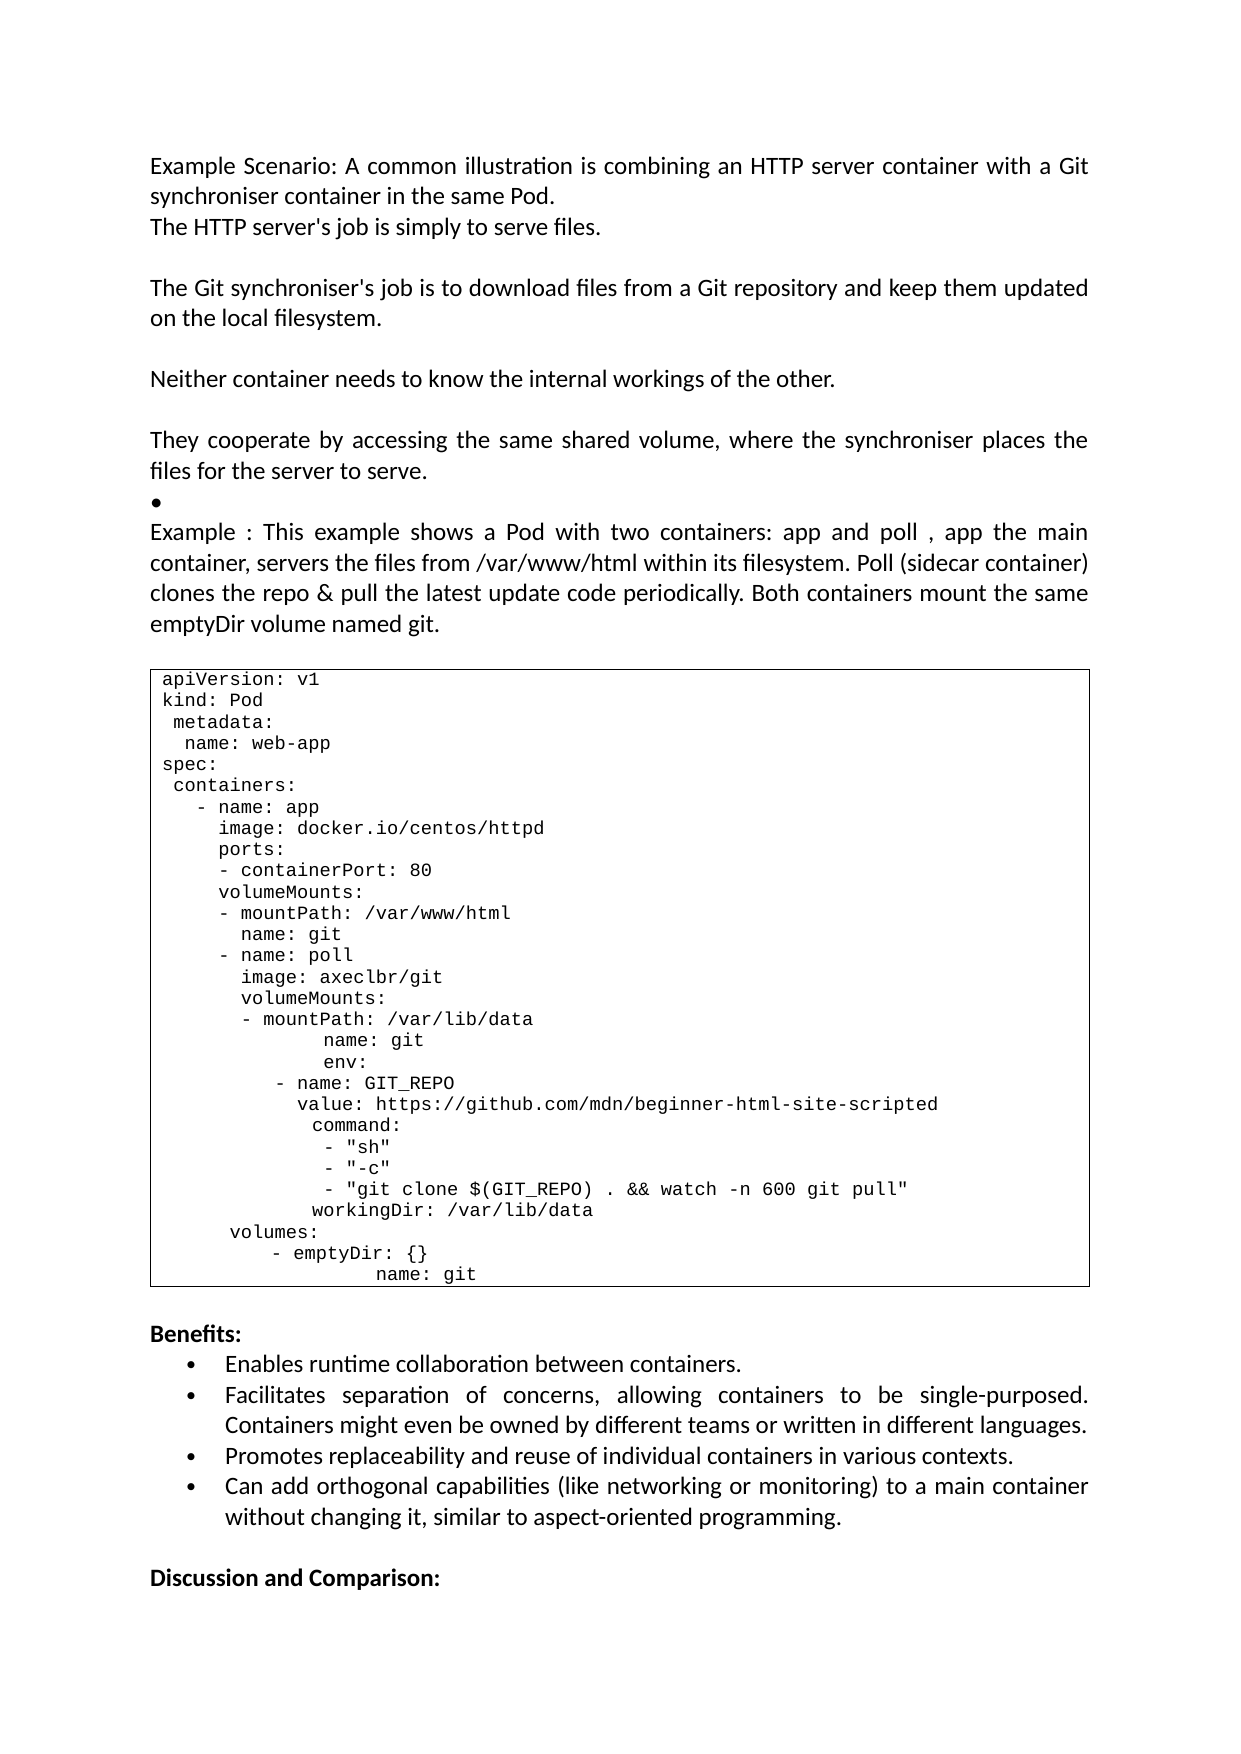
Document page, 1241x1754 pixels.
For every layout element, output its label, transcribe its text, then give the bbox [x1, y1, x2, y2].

text Discussion and Comparison: [150, 1562, 1090, 1592]
list Can add orthogonal capabilities (like networking or monitoring) to a main container without changing it, similar to aspect-oriented programming. [187, 1470, 1090, 1531]
list Promotes replaceability and reuse of individual containers in various contexts. [187, 1440, 1090, 1470]
text The HTTP server's job is simply to serve files. [150, 211, 1090, 242]
text • [150, 486, 1090, 516]
text The Git synchroniser's job is to download files from a Git repository and keep them updated on the local filesystem. [150, 272, 1090, 333]
text Benefits: [150, 1318, 1090, 1348]
text They cooperate by accessing the same shared volume, where the synchroniser places the files for the server to serve. [150, 425, 1090, 486]
text Neither container needs to know the internal workings of the other. [150, 364, 1090, 394]
table_header apiVersion: v1 kind: Pod metadata: name: web-app spec: containers: - name: app image: docker.io/centos/httpd ports: - containerPort: 80 volumeMounts: - mountPath: /var/www/html name: git - name: poll image: axeclbr/git volumeMounts: - mountPath: /var/lib/data name: git env: - name: GIT_REPO value: https://github.com/mdn/beginner-html-site-scripted command: - "sh" - "-c" - "git clone $(GIT_REPO) . && watch -n 600 git pull" workingDir: /var/lib/data volumes: - emptyDir: {} name: git [151, 670, 1089, 1286]
list Enables runtime collaboration between containers. [187, 1348, 1090, 1379]
text Example Scenario: A common illustration is combining an HTTP server container with a Git synchroniser container in the same Pod. [150, 150, 1090, 211]
text Example : This example shows a Pod with two containers: app and poll , app the main container, servers the files from /var/www/html within its filesystem. Poll (sidecar container) clones the repo & pull the latest update code periodically. Both containers mount the same emptyDir volume named git. [150, 516, 1090, 638]
list Facilitates separation of concerns, allowing containers to be single-purposed. Containers might even be owned by different teams or written in different languages. [187, 1379, 1090, 1440]
